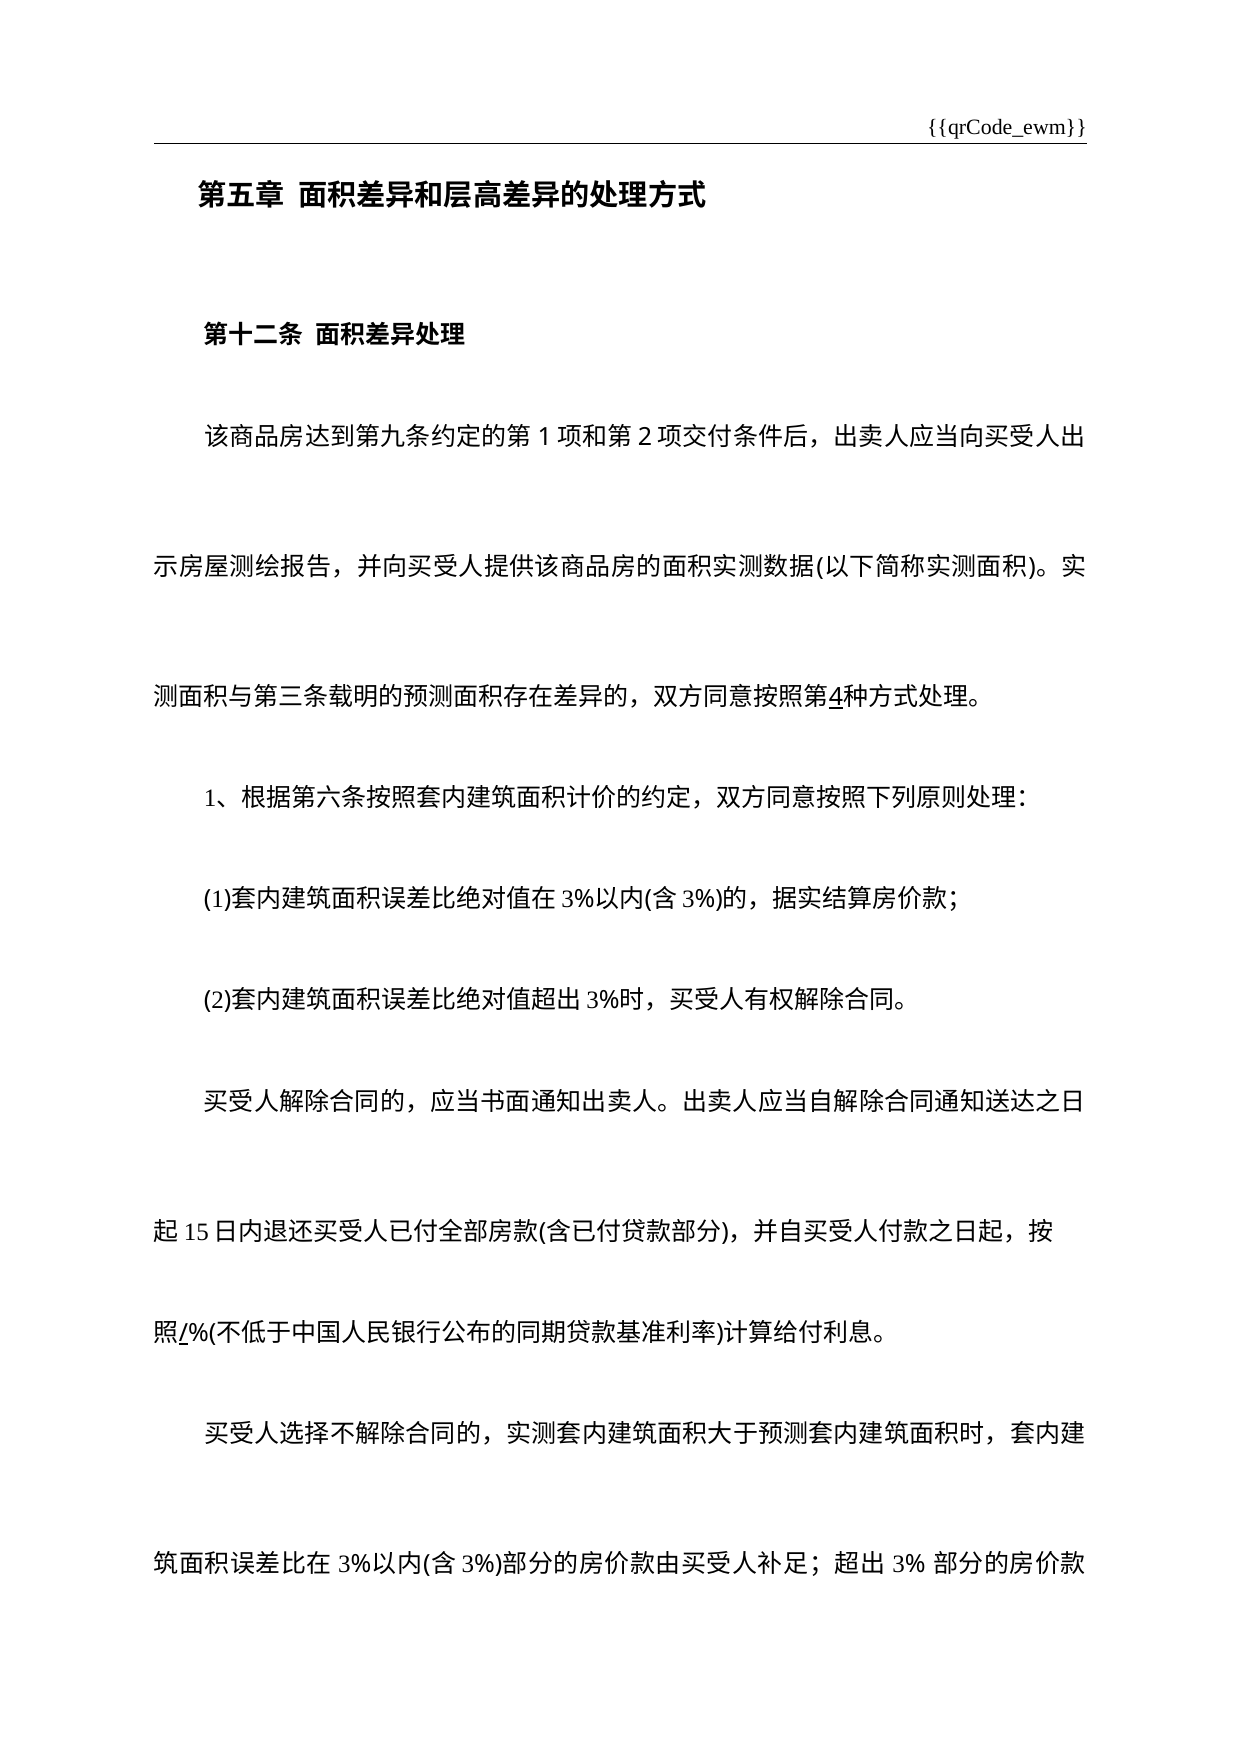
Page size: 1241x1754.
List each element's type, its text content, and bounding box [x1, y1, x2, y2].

text 照%(不低于中国人民银行公布的同期贷款基准利率)计算给付利息。 [153, 1298, 1087, 1363]
text (2)套内建筑面积误差比绝对值超出3%时，买受人有权解除合同。 [153, 965, 1087, 1030]
text 第五章 面积差异和层高差异的处理方式 [153, 161, 1087, 226]
text 买受人解除合同的，应当书面通知出卖人。出卖人应当自解除合同通知送达之日起15日内退还买受人已付全部房款(含已付贷款部分)，并自买受人付款之日起，按 [153, 1067, 1087, 1262]
text 第十二条 面积差异处理 [153, 300, 1087, 365]
text (1)套内建筑面积误差比绝对值在3%以内(含3%)的，据实结算房价款； [153, 864, 1087, 929]
text 1、根据第六条按照套内建筑面积计价的约定，双方同意按照下列原则处理： [153, 763, 1087, 828]
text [153, 1399, 1087, 1594]
text 该商品房达到第九条约定的第1项和第2项交付条件后，出卖人应当向买受人出示房屋测绘报告，并向买受人提供该商品房的面积实测数据(以下简称实测面积)。实测面积与第三条载明的预测面积存在差异的，双方同意按照第种方式处理。 [153, 402, 1087, 727]
